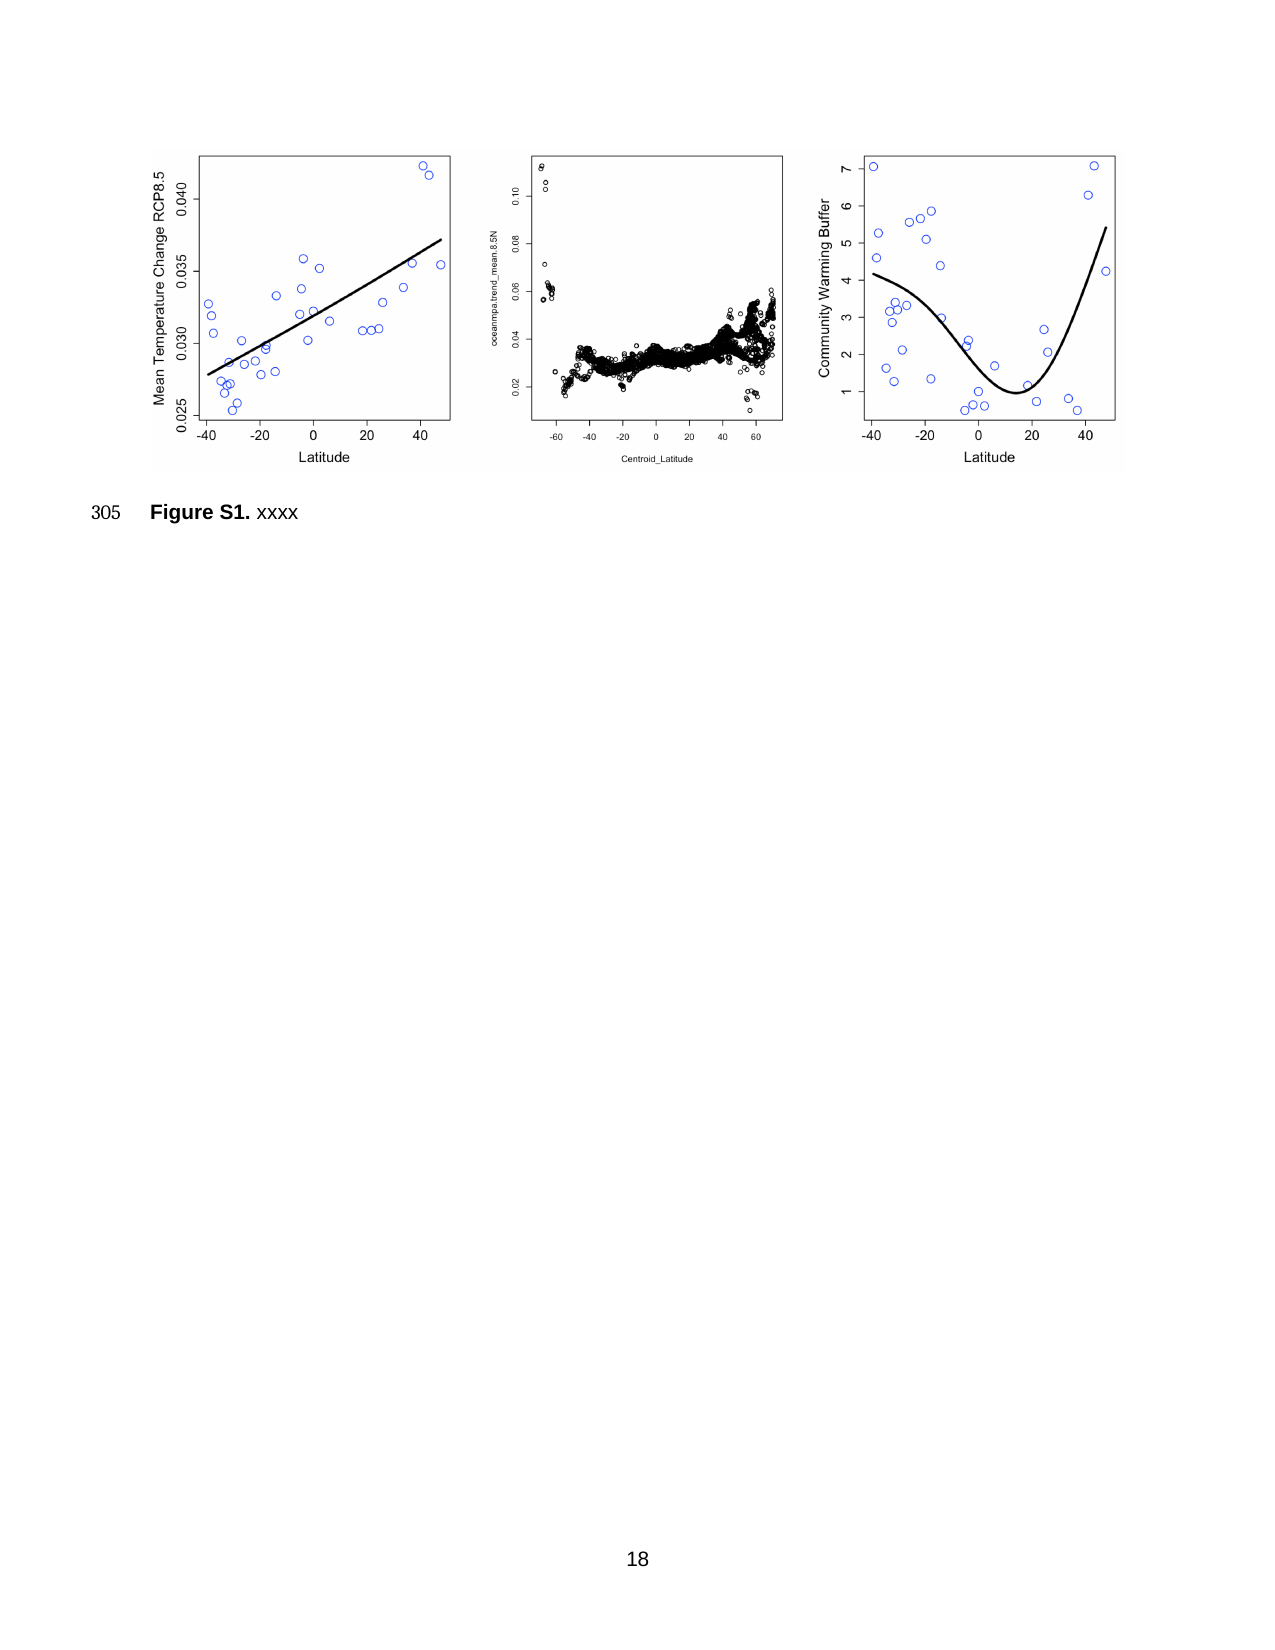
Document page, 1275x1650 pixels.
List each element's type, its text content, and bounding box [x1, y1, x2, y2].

text Figure S1. xxxx [150, 500, 1125, 524]
picture [150, 150, 1125, 472]
